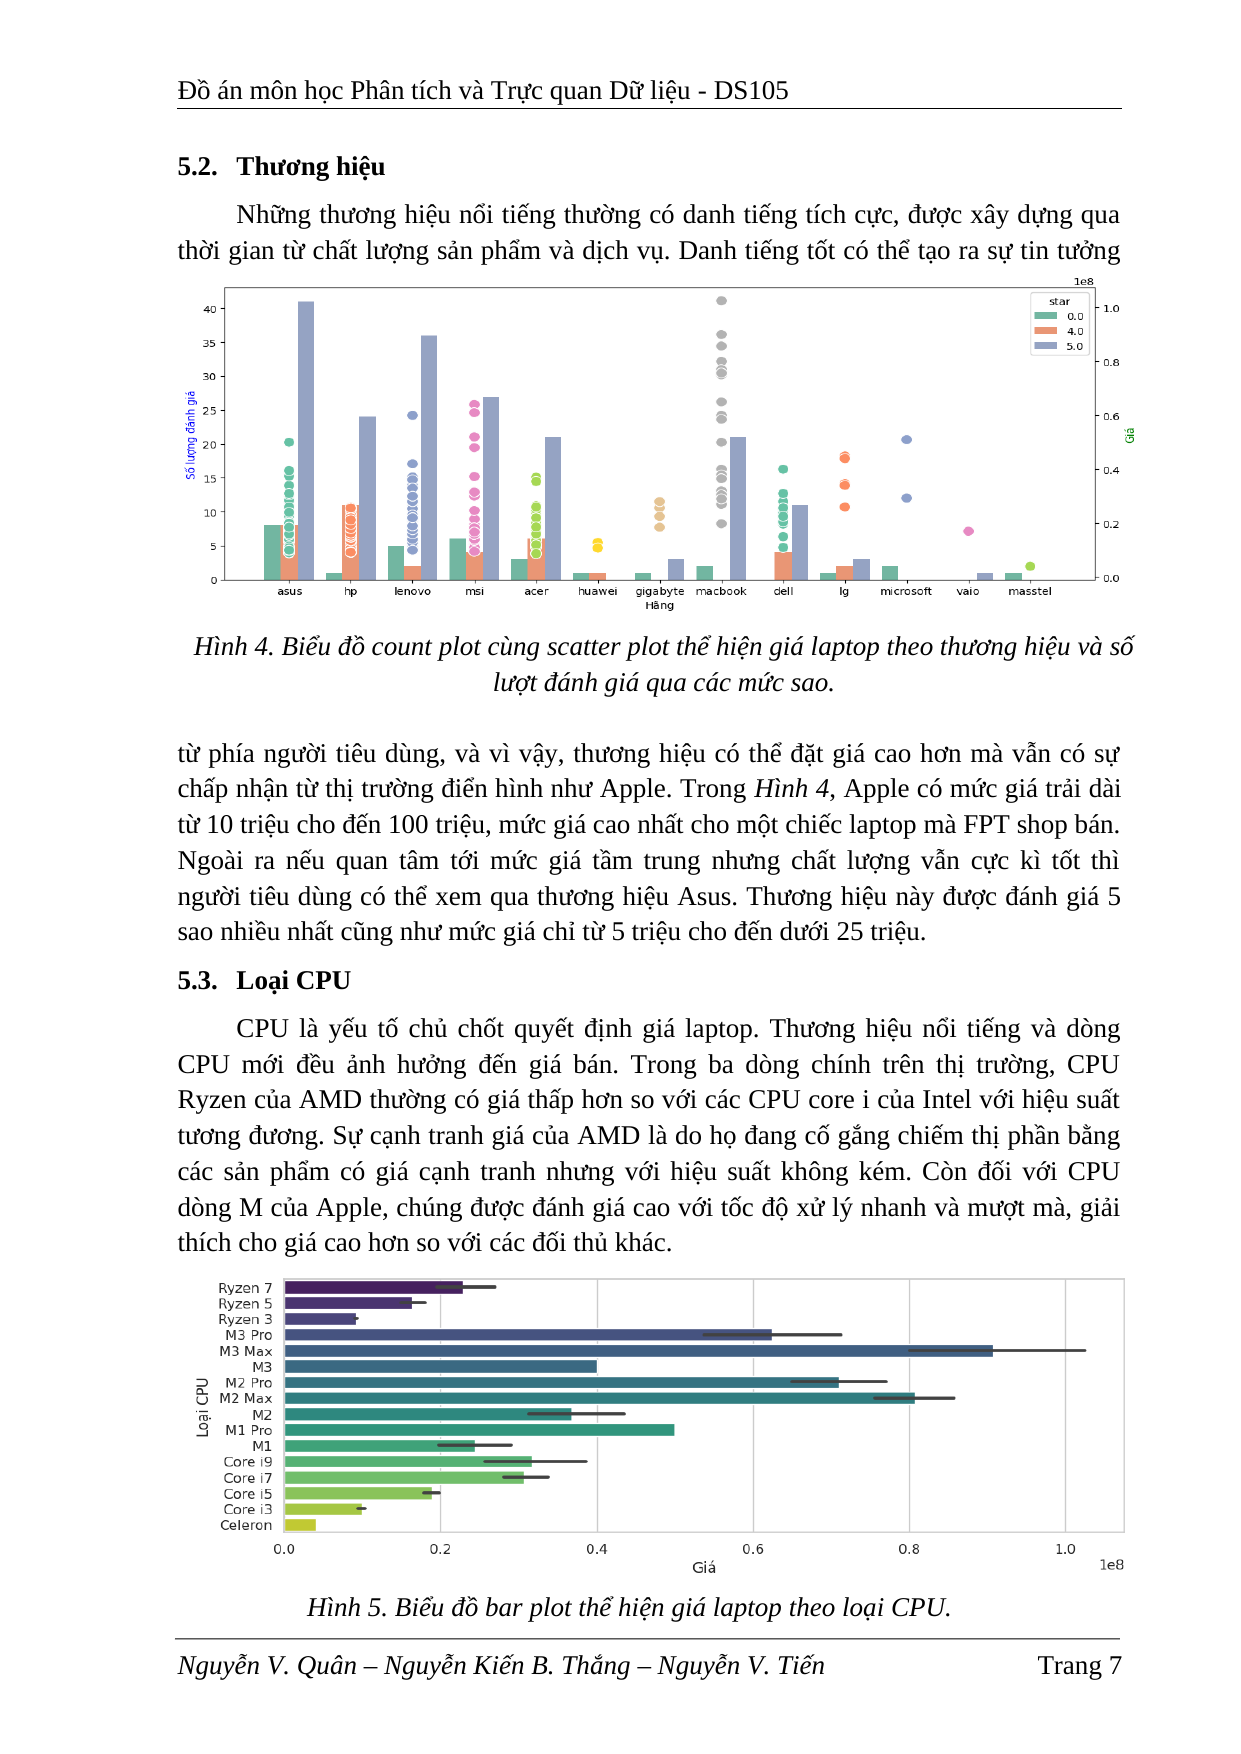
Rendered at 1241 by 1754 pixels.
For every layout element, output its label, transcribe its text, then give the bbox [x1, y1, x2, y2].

picture [187, 1271, 1128, 1578]
text Những thương hiệu nổi tiếng thường có danh tiếng tích cực, được xây dựng qua thời gian từ chất lượng sản phẩm và dịch vụ. Danh tiếng tốt có thể tạo ra sự tin tưởng từ phía người tiêu dùng, và vì vậy, thương hiệu có thể đặt giá cao hơn mà vẫn có sự chấp nhận từ thị trường điển hình như Apple. Trong Hình 4, Apple có mức giá trải dài từ 10 triệu cho đến 100 triệu, mức giá cao nhất cho một chiếc laptop mà FPT shop bán. Ngoài ra nếu quan tâm tới mức giá tầm trung nhưng chất lượng vẫn cực kì tốt thì người tiêu dùng có thể xem qua thương hiệu Asus. Thương hiệu này được đánh giá 5 sao nhiều nhất cũng như mức giá chỉ từ 5 triệu cho đến dưới 25 triệu. [177, 615, 1122, 947]
subtitle Thương hiệu [177, 150, 1122, 181]
picture [177, 270, 1139, 615]
subtitle Loại CPU [177, 964, 1122, 995]
text CPU là yếu tố chủ chốt quyết định giá laptop. Thương hiệu nổi tiếng và dòng CPU mới đều ảnh hưởng đến giá bán. Trong ba dòng chính trên thị trường, CPU Ryzen của AMD thường có giá thấp hơn so với các CPU core i của Intel với hiệu suất tương đương. Sự cạnh tranh giá của AMD là do họ đang cố gắng chiếm thị phần bằng các sản phẩm có giá cạnh tranh nhưng với hiệu suất không kém. Còn đối với CPU dòng M của Apple, chúng được đánh giá cao với tốc độ xử lý nhanh và mượt mà, giải thích cho giá cao hơn so với các đối thủ khác. [177, 1012, 1122, 1257]
text Những thương hiệu nổi tiếng thường có danh tiếng tích cực, được xây dựng qua thời gian từ chất lượng sản phẩm và dịch vụ. Danh tiếng tốt có thể tạo ra sự tin tưởng từ phía người tiêu dùng, và vì vậy, thương hiệu có thể đặt giá cao hơn mà vẫn có sự chấp nhận từ thị trường điển hình như Apple. Trong Hình 4, Apple có mức giá trải dài từ 10 triệu cho đến 100 triệu, mức giá cao nhất cho một chiếc laptop mà FPT shop bán. Ngoài ra nếu quan tâm tới mức giá tầm trung nhưng chất lượng vẫn cực kì tốt thì người tiêu dùng có thể xem qua thương hiệu Asus. Thương hiệu này được đánh giá 5 sao nhiều nhất cũng như mức giá chỉ từ 5 triệu cho đến dưới 25 triệu. [177, 198, 1122, 270]
